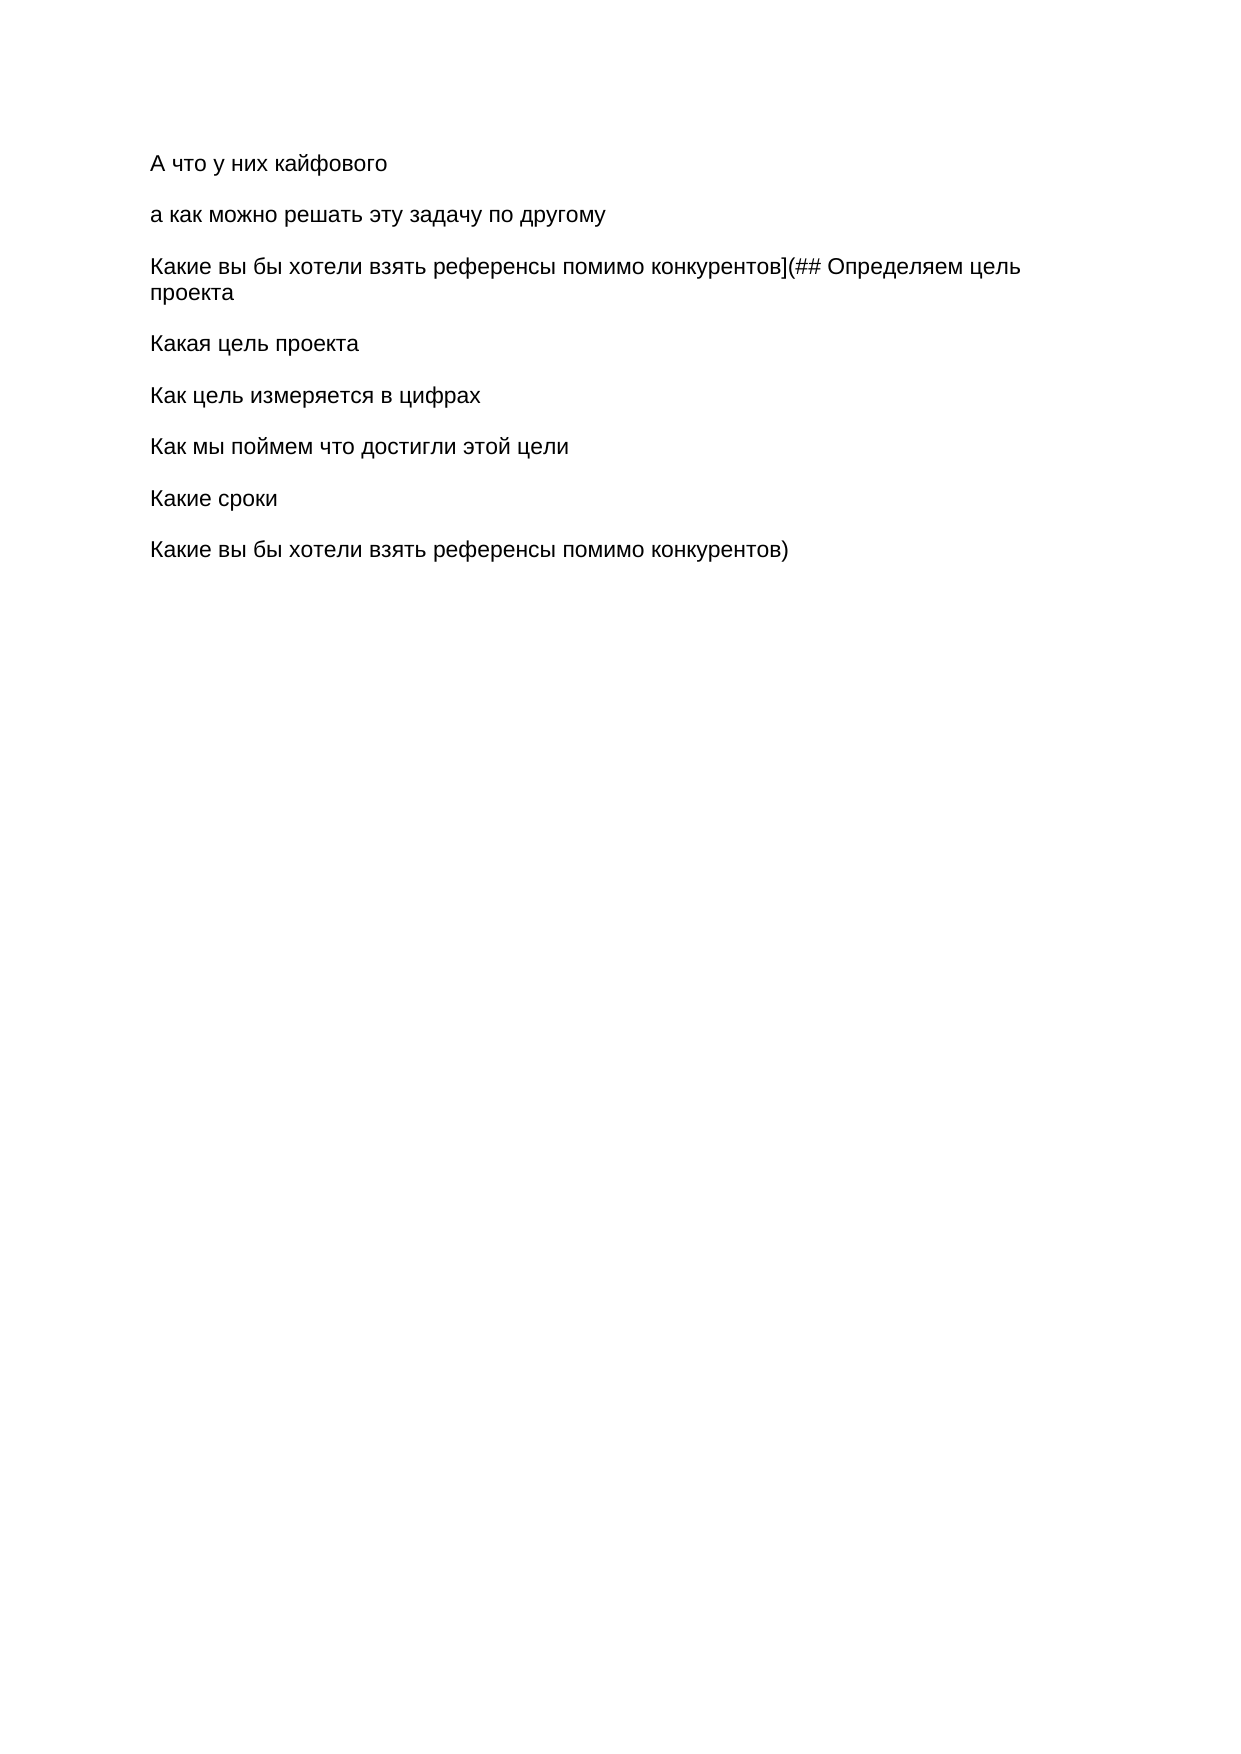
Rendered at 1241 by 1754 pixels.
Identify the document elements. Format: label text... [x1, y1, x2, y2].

text Какие вы бы хотели взять референсы помимо конкурентов) [150, 536, 1090, 562]
text Как мы поймем что достигли этой цели [150, 433, 1090, 459]
text а как можно решать эту задачу по другому [150, 201, 1090, 228]
text А что у них кайфового [150, 150, 1090, 176]
text Как цель измеряется в цифрах [150, 382, 1090, 408]
text Какая цель проекта [150, 330, 1090, 357]
text Какие вы бы хотели взять референсы помимо конкурентов](## Определяем цель проекта [150, 253, 1090, 305]
text Какие сроки [150, 484, 1090, 511]
